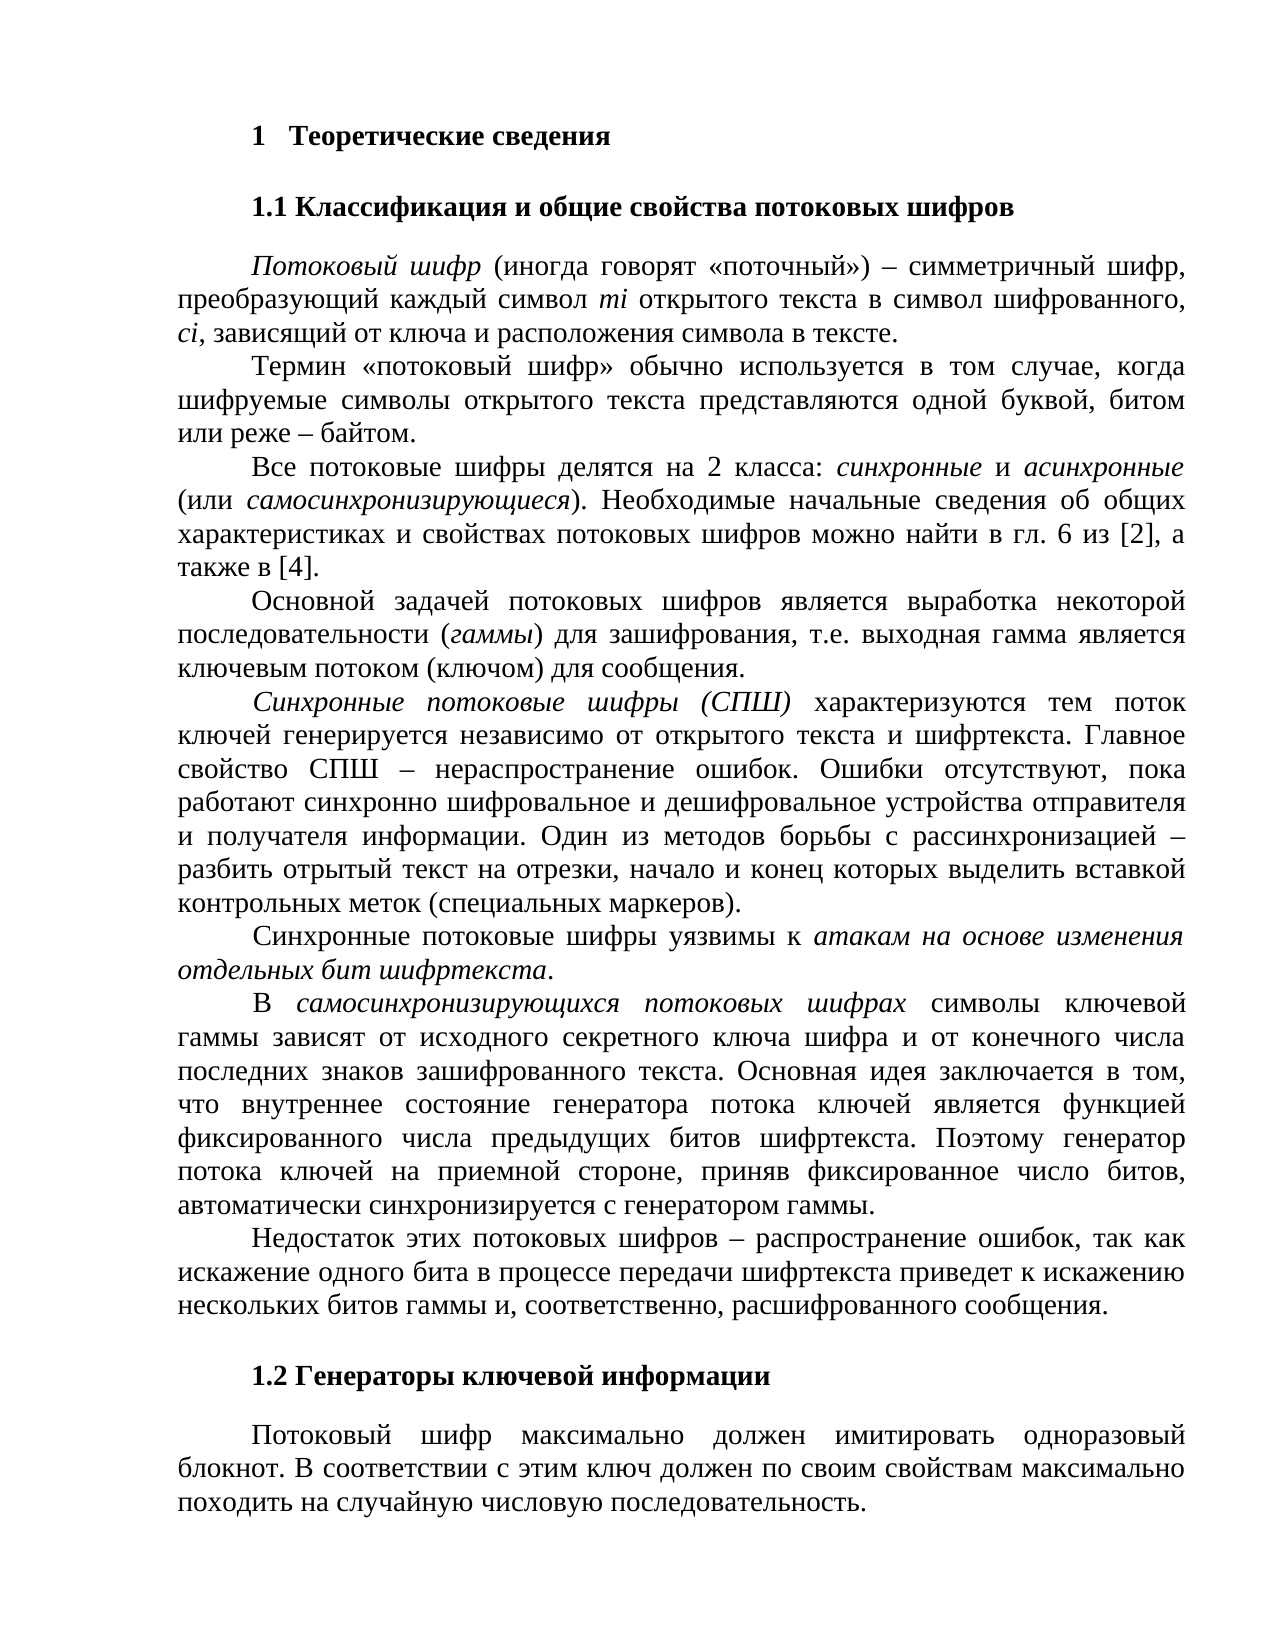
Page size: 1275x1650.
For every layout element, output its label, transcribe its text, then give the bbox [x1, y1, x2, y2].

text В самосинхронизирующихся потоковых шифрах символы ключевой гаммы зависят от исходного секретного ключа шифра и от конечного числа последних знаков зашифрованного текста. Основная идея заключается в том, что внутреннее состояние генератора потока ключей является функцией фиксированного числа предыдущих битов шифртекста. Поэтому генератор потока ключей на приемной стороне, приняв фиксированное число битов, автоматически синхронизируется с генератором гаммы. [177, 986, 1186, 1220]
text Синхронные потоковые шифры уязвимы к атакам на основе изменения отдельных бит шифртекста. [177, 918, 1186, 986]
text Недостаток этих потоковых шифров – распространение ошибок, так как искажение одного бита в процессе передачи шифртекста приведет к искажению нескольких битов гаммы и, соответственно, расшифрованного сообщения. [177, 1220, 1186, 1321]
text Термин «потоковый шифр» обычно используется в том случае, когда шифруемые символы открытого текста представляются одной буквой, битом или реже – байтом. [177, 348, 1186, 449]
text Все потоковые шифры делятся на 2 класса: синхронные и асинхронные (или самосинхронизирующиеся). Необходимые начальные сведения об общих характеристиках и свойствах потоковых шифров можно найти в гл. 6 из [2], а также в [4]. [177, 449, 1186, 583]
text 1.2 Генераторы ключевой информации [177, 1358, 1186, 1392]
text Основной задачей потоковых шифров является выработка некоторой последовательности (гаммы) для зашифрования, т.е. выходная гамма является ключевым потоком (ключом) для сообщения. [177, 583, 1186, 684]
list Теоретические сведения [251, 118, 1186, 152]
text 1.1 Классификация и общие свойства потоковых шифров [177, 189, 1186, 223]
text Потоковый шифр (иногда говорят «поточный») – симметричный шифр, преобразующий каждый символ mi открытого текста в символ шифрованного, ci, зависящий от ключа и расположения символа в тексте. [177, 248, 1186, 348]
text Потоковый шифр максимально должен имитировать одноразовый блокнот. В соответствии с этим ключ должен по своим свойствам максимально походить на случайную числовую последовательность. [177, 1417, 1186, 1518]
text Синхронные потоковые шифры (СПШ) характеризуются тем поток ключей генерируется независимо от открытого текста и шифртекста. Главное свойство СПШ – нераспространение ошибок. Ошибки отсутствуют, пока работают синхронно шифровальное и дешифровальное устройства отправителя и получателя информации. Один из методов борьбы с рассинхронизацией – разбить отрытый текст на отрезки, начало и конец которых выделить вставкой контрольных меток (специальных маркеров). [177, 684, 1186, 918]
